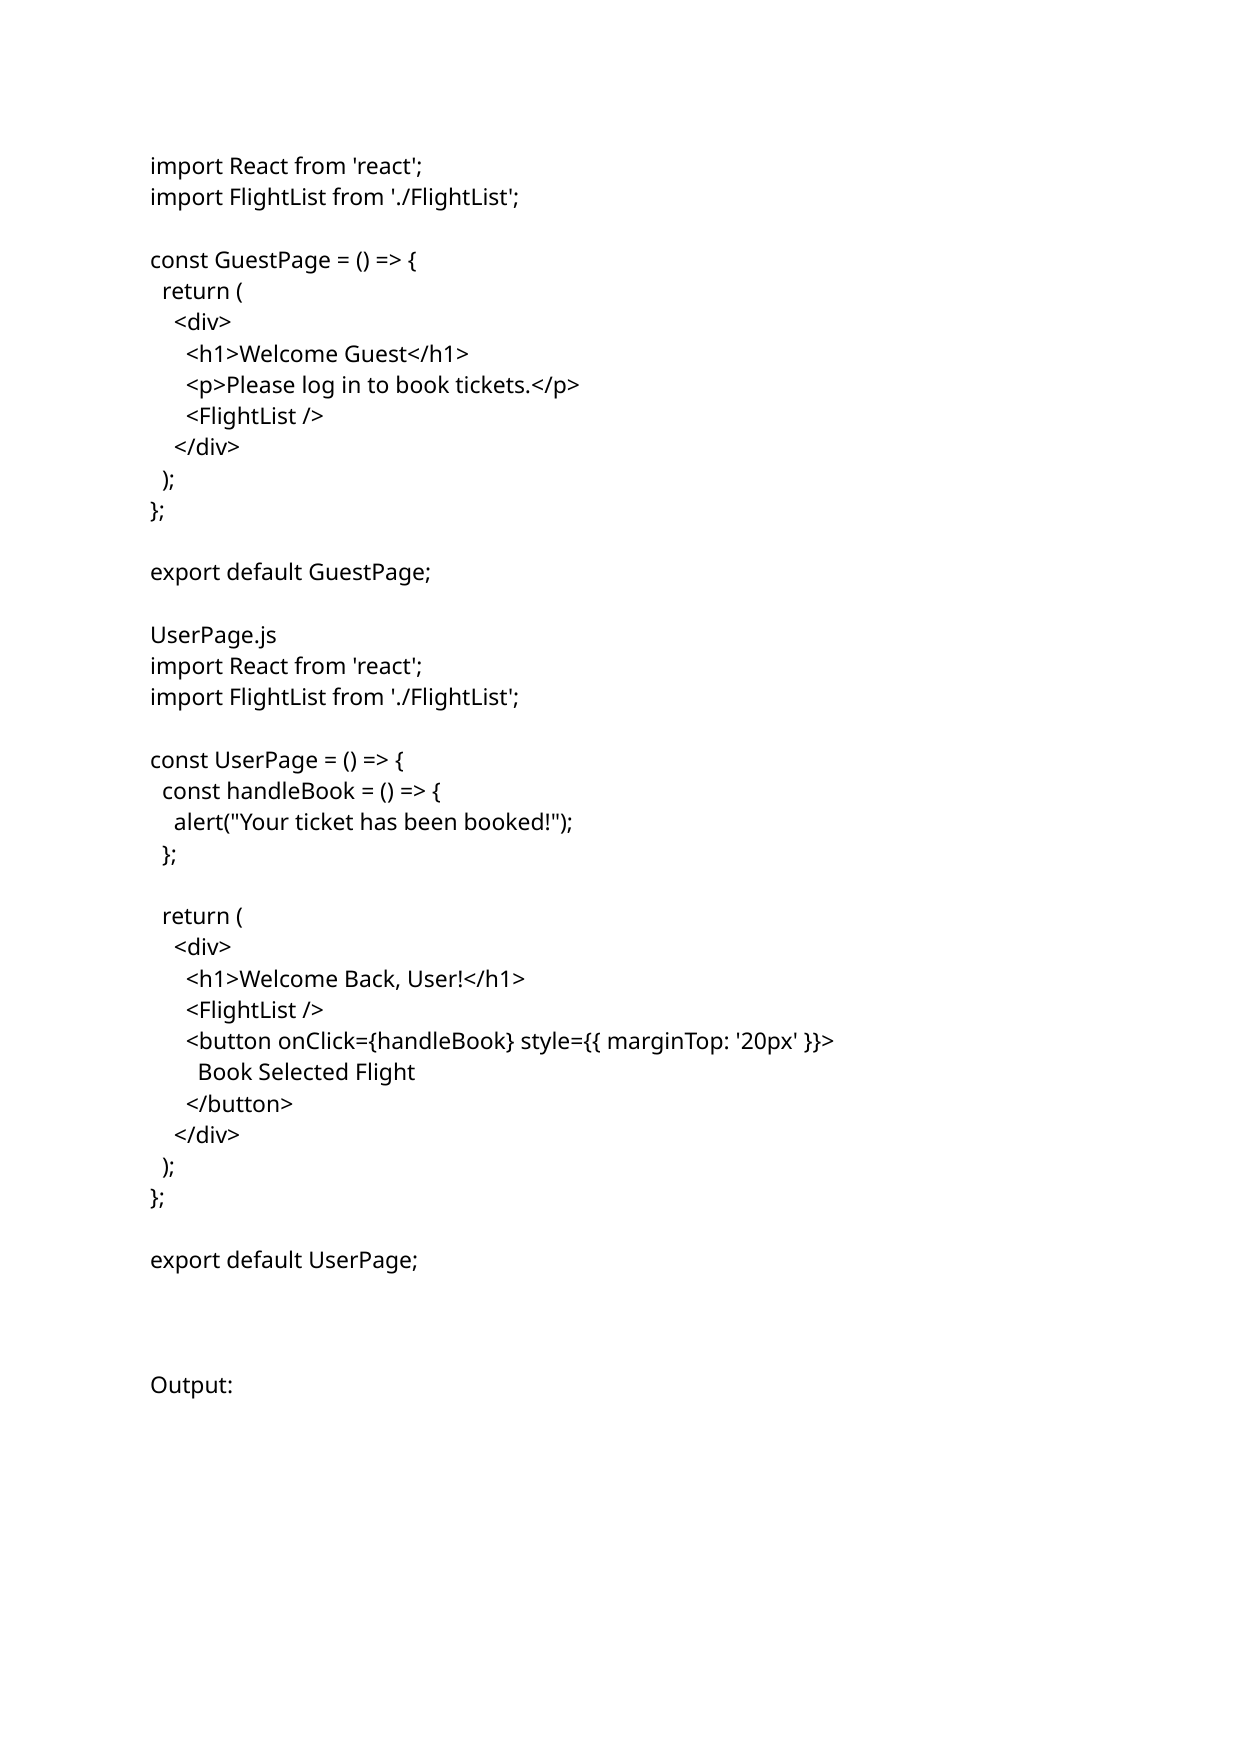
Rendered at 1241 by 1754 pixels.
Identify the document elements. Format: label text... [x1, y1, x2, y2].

text <h1>Welcome Guest</h1> [150, 337, 947, 369]
text </button> [150, 1087, 947, 1119]
text import React from 'react'; [150, 150, 947, 181]
text export default UserPage; [150, 1244, 947, 1275]
text <button onClick={handleBook} style={{ marginTop: '20px' }}> [150, 1025, 947, 1056]
text Output: [150, 1369, 947, 1400]
text }; [150, 1181, 947, 1212]
text <div> [150, 306, 947, 337]
text <FlightList /> [150, 994, 947, 1025]
text return ( [150, 275, 947, 306]
text ); [150, 1150, 947, 1181]
text return ( [150, 900, 947, 931]
text UserPage.js [150, 619, 947, 650]
text const GuestPage = () => { [150, 244, 947, 275]
text export default GuestPage; [150, 556, 947, 587]
text <p>Please log in to book tickets.</p> [150, 369, 947, 400]
text <h1>Welcome Back, User!</h1> [150, 962, 947, 994]
text </div> [150, 1119, 947, 1150]
text const handleBook = () => { [150, 775, 947, 806]
text </div> [150, 431, 947, 462]
text import FlightList from './FlightList'; [150, 181, 947, 212]
text }; [150, 837, 947, 869]
text <div> [150, 931, 947, 962]
text const UserPage = () => { [150, 744, 947, 775]
text import React from 'react'; [150, 650, 947, 681]
text }; [150, 494, 947, 525]
text Book Selected Flight [150, 1056, 947, 1087]
text ); [150, 462, 947, 494]
text alert("Your ticket has been booked!"); [150, 806, 947, 837]
text <FlightList /> [150, 400, 947, 431]
text import FlightList from './FlightList'; [150, 681, 947, 712]
